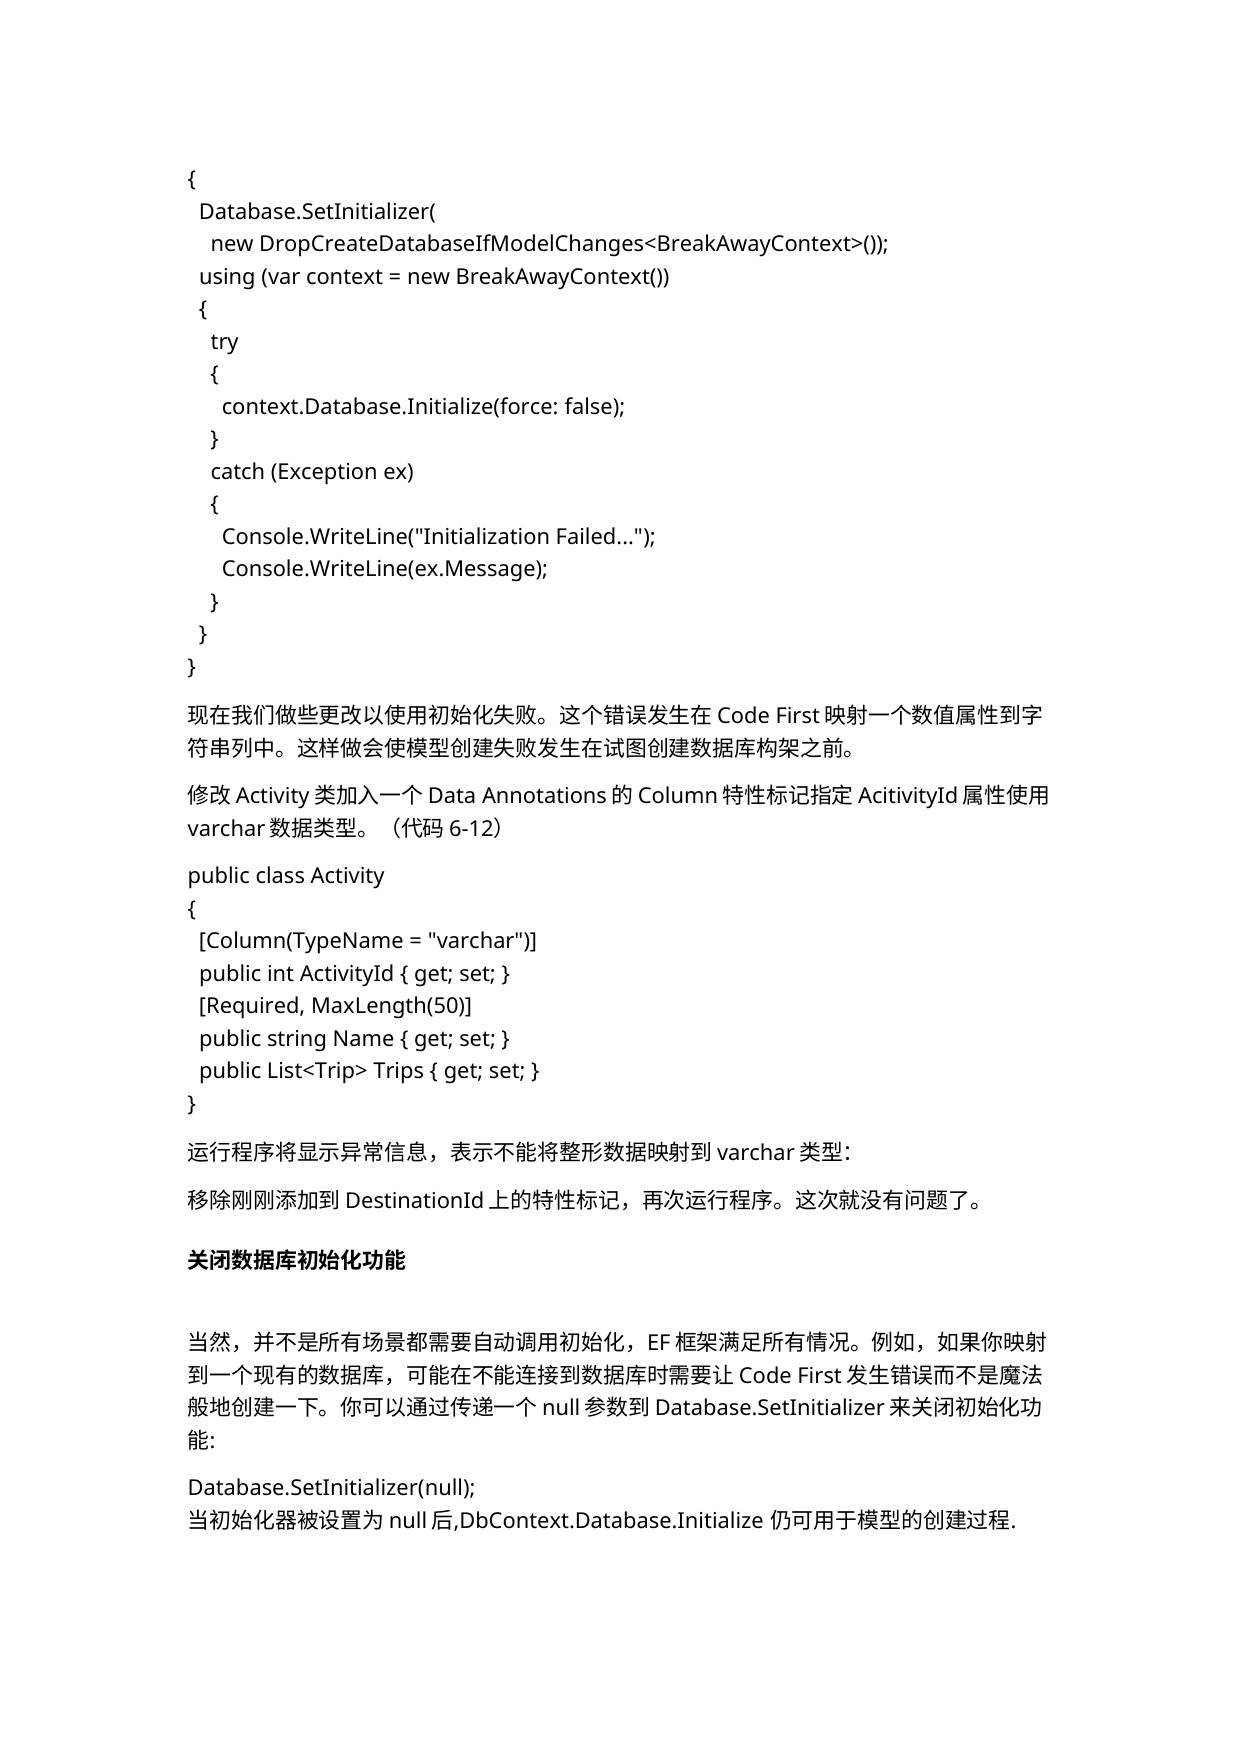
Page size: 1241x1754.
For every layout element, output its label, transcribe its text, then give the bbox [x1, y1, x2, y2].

text 当初始化器被设置为null后,DbContext.Database.Initialize 仍可用于模型的创建过程. [187, 1503, 1053, 1535]
text { [187, 487, 1053, 519]
text 修改Activity类加入一个Data Annotations的Column特性标记指定AcitivityId属性使用varchar数据类型。（代码6-12） [187, 778, 1053, 843]
text { [187, 357, 1053, 389]
text Console.WriteLine("Initialization Failed..."); [187, 519, 1053, 552]
text 移除刚刚添加到DestinationId上的特性标记，再次运行程序。这次就没有问题了。 [187, 1183, 1053, 1215]
text new DropCreateDatabaseIfModelChanges<BreakAwayContext>()); [187, 227, 1053, 259]
text Database.SetInitializer(null); [187, 1470, 1053, 1503]
text } [187, 422, 1053, 454]
text } [187, 617, 1053, 649]
text context.Database.Initialize(force: false); [187, 389, 1053, 422]
text using (var context = new BreakAwayContext()) [187, 259, 1053, 292]
text public List<Trip> Trips { get; set; } [187, 1054, 1053, 1086]
subtitle 关闭数据库初始化功能 [187, 1242, 1053, 1275]
text 运行程序将显示异常信息，表示不能将整形数据映射到varchar类型： [187, 1134, 1053, 1167]
text { [187, 891, 1053, 924]
text [Required, MaxLength(50)] [187, 989, 1053, 1021]
text [Column(TypeName = "varchar")] [187, 924, 1053, 956]
text Console.WriteLine(ex.Message); [187, 552, 1053, 584]
text Database.SetInitializer( [187, 194, 1053, 227]
text { [187, 162, 1053, 194]
text public class Activity [187, 859, 1053, 891]
text public int ActivityId { get; set; } [187, 956, 1053, 989]
text } [187, 1086, 1053, 1119]
text { [187, 292, 1053, 324]
text catch (Exception ex) [187, 454, 1053, 487]
text public string Name { get; set; } [187, 1021, 1053, 1054]
text } [187, 649, 1053, 682]
text 现在我们做些更改以使用初始化失败。这个错误发生在Code First映射一个数值属性到字符串列中。这样做会使模型创建失败发生在试图创建数据库构架之前。 [187, 698, 1053, 763]
text 当然，并不是所有场景都需要自动调用初始化，EF框架满足所有情况。例如，如果你映射到一个现有的数据库，可能在不能连接到数据库时需要让Code First发生错误而不是魔法般地创建一下。你可以通过传递一个null参数到Database.SetInitializer来关闭初始化功能: [187, 1325, 1053, 1455]
text try [187, 324, 1053, 357]
text } [187, 584, 1053, 617]
